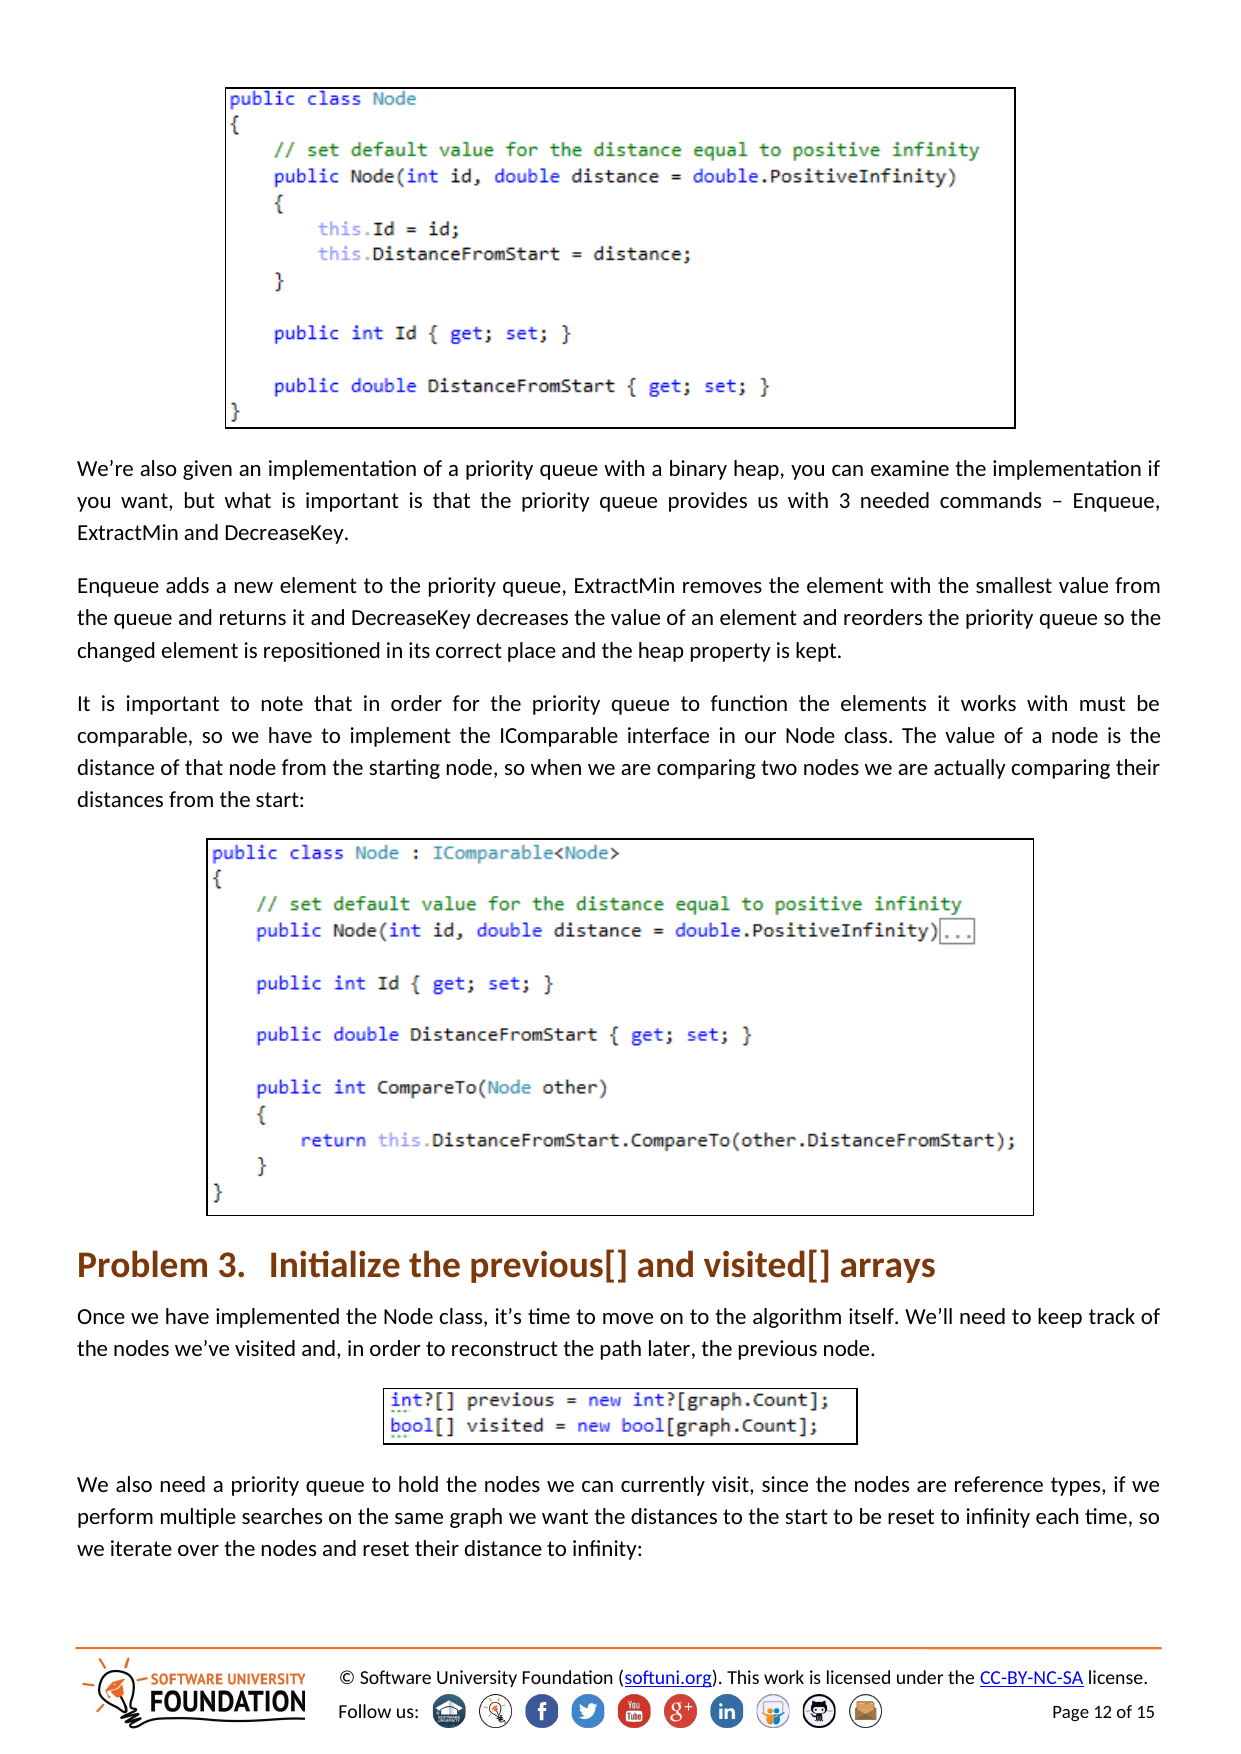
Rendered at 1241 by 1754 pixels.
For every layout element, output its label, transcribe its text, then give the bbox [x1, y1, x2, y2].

text We’re also given an implementation of a priority queue with a binary heap, you can examine the implementation if you want, but what is important is that the priority queue provides us with 3 needed commands – Enqueue, ExtractMin and DecreaseKey. [77, 454, 1163, 546]
picture [710, 1694, 744, 1728]
picture [226, 89, 1014, 427]
picture [571, 1694, 605, 1728]
text We also need a priority queue to hold the nodes we can currently visit, since the nodes are reference types, if we perform multiple searches on the same graph we want the distances to the start to be reset to infinity each time, so we iterate over the nodes and reset their distance to infinity: [77, 1470, 1163, 1562]
picture [849, 1694, 882, 1728]
picture [81, 1656, 305, 1729]
picture [525, 1694, 559, 1728]
text Once we have implemented the Node class, it’s time to move on to the algorithm itself. We’ll need to keep track of the nodes we’ve visited and, in order to reconstruct the path later, the previous node. [77, 1302, 1163, 1362]
picture [756, 1694, 790, 1728]
picture [664, 1694, 697, 1728]
subtitle Initialize the previous[] and visited[] arrays [77, 1241, 1163, 1287]
picture [384, 1389, 856, 1443]
text Enqueue adds a new element to the priority queue, ExtractMin removes the element with the smallest value from the queue and returns it and DecreaseKey decreases the value of an element and reorders the priority queue so the changed element is repositioned in its correct place and the heap property is kept. [77, 571, 1163, 664]
picture [802, 1694, 836, 1728]
text It is important to note that in order for the priority queue to function the elements it works with must be comparable, so we have to implement the IComparable interface in our Node class. The value of a node is the distance of that node from the starting node, so when we are comparing two nodes we are actually comparing their distances from the start: [77, 689, 1163, 813]
picture [432, 1694, 466, 1728]
picture [208, 840, 1033, 1215]
picture [617, 1694, 651, 1728]
picture [479, 1694, 512, 1728]
